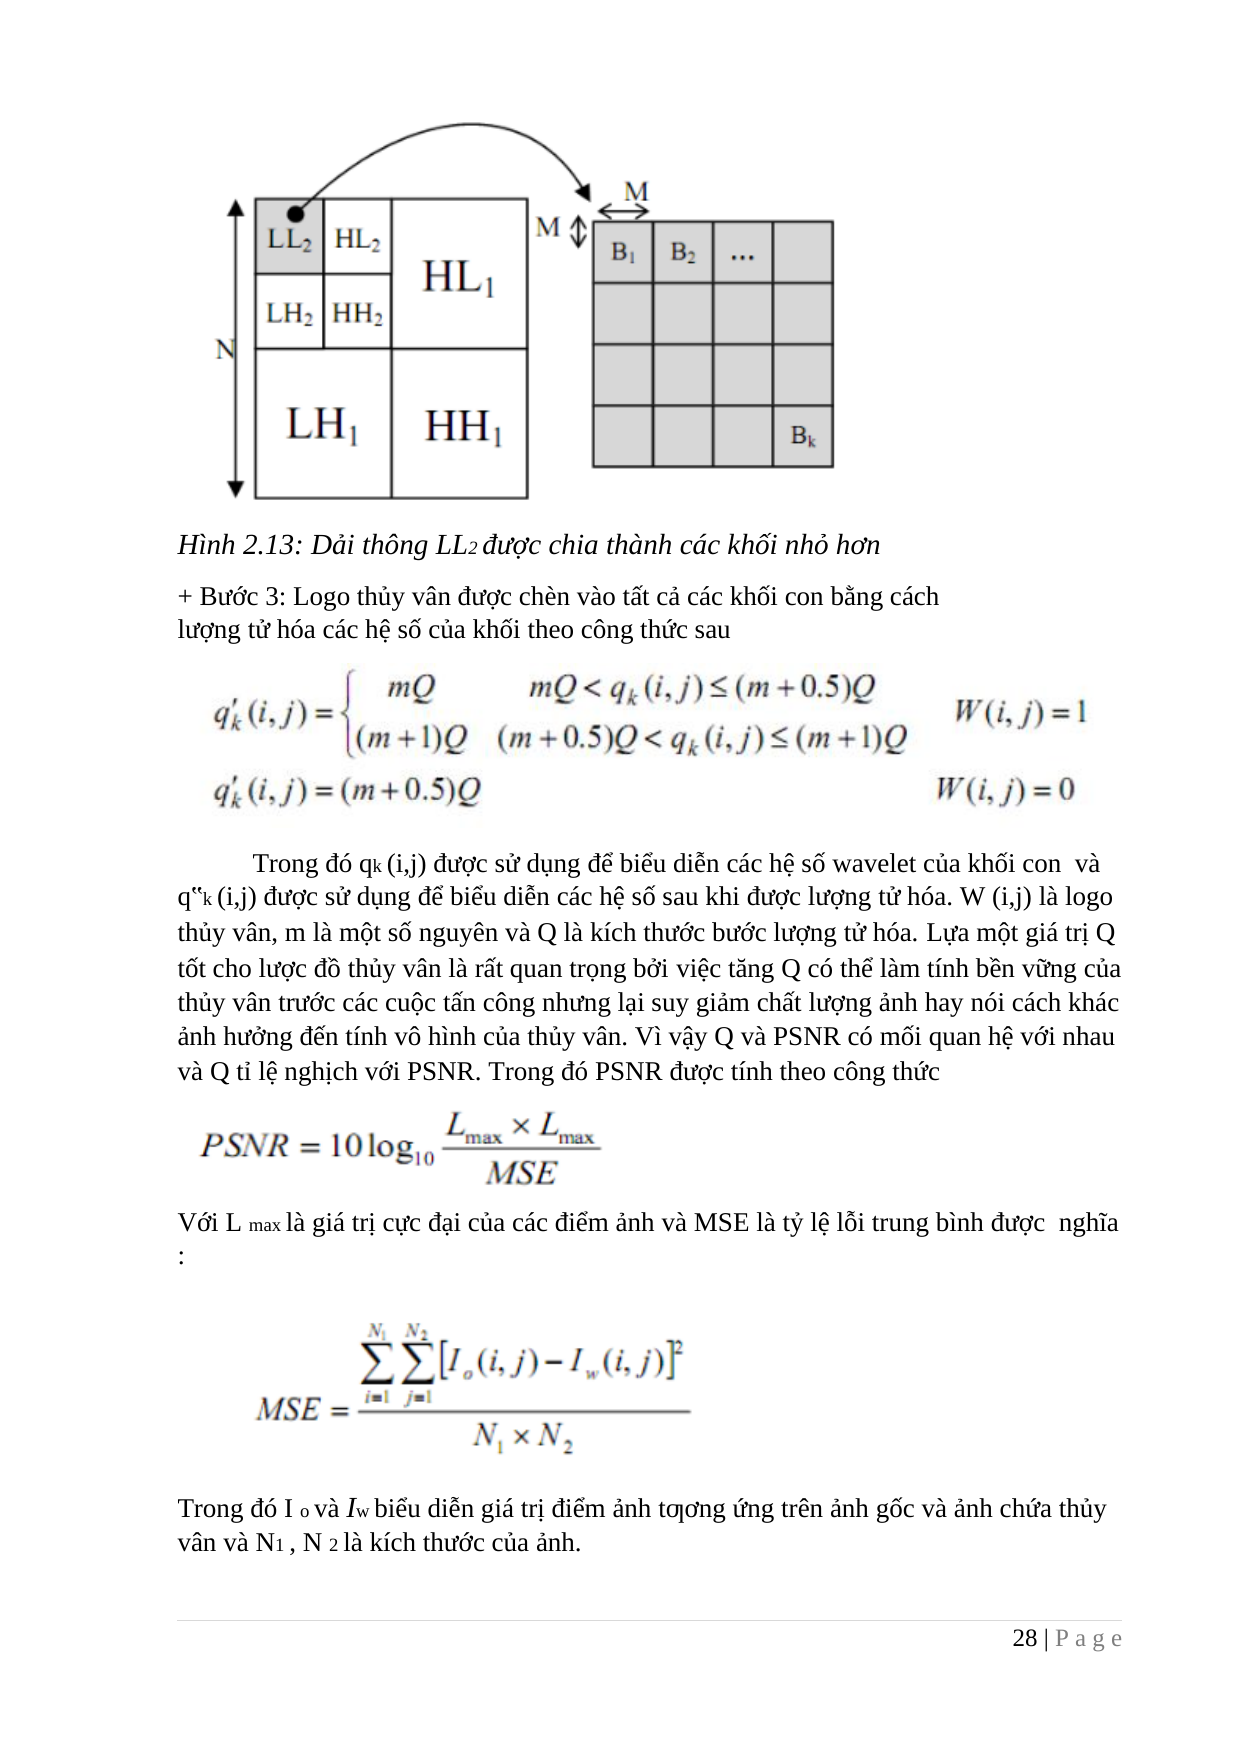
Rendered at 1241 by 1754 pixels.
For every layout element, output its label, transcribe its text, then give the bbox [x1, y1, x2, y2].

picture [177, 1106, 618, 1204]
text Trong đó qk (i,j) được sử dụng để biểu diễn các hệ số wavelet của khối con và q‟k (i,j) được sử dụng để biểu diễn các hệ số sau khi được lượng tử hóa. W (i,j) là logo thủy vân, m là một số nguyên và Q là kích thước bước lượng tử hóa. Lựa một giá trị Q tốt cho lược đồ thủy vân là rất quan trọng bởi việc tăng Q có thể làm tính bền vững của thủy vân trước các cuộc tấn công nhưng lại suy giảm chất lượng ảnh hay nói cách khác ảnh hưởng đến tính vô hình của thủy vân. Vì vậy Q và PSNR có mối quan hệ với nhau và Q tỉ lệ nghịch với PSNR. Trong đó PSNR được tính theo công thức [177, 847, 1122, 1087]
text + Bước 3: Logo thủy vân được chèn vào tất cả các khối con bằng cách lượng tử hóa các hệ số của khối theo công thức sau [177, 580, 1122, 644]
picture [177, 663, 1123, 828]
picture [177, 118, 874, 525]
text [177, 1289, 1122, 1557]
picture [177, 1289, 781, 1488]
